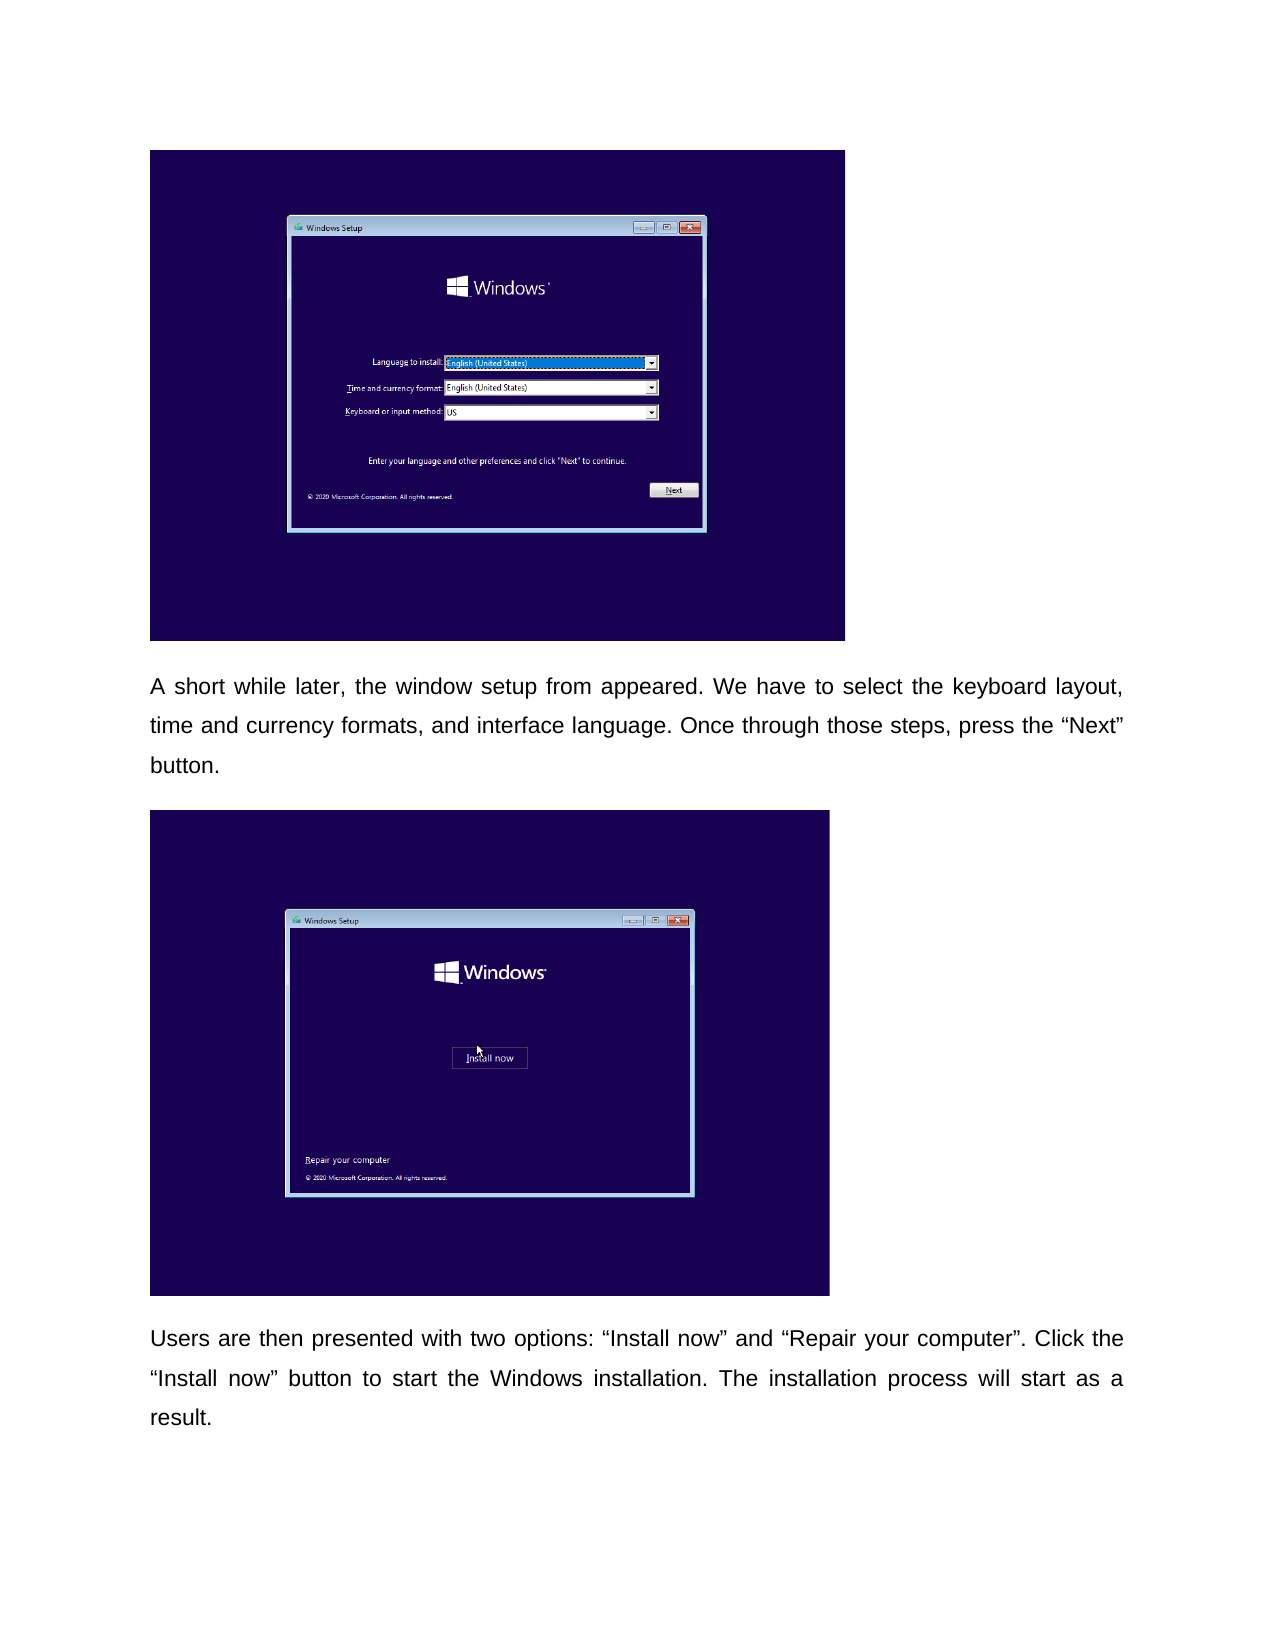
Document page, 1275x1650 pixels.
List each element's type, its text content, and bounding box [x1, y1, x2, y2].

picture [150, 150, 846, 641]
text A short while later, the window setup from appeared. We have to select the keyboard layout, time and currency formats, and interface language. Once through those steps, press the “Next” button. [150, 673, 1125, 778]
picture [150, 810, 830, 1296]
text Users are then presented with two options: “Install now” and “Repair your computer”. Click the “Install now” button to start the Windows installation. The installation process will start as a result. [150, 1325, 1125, 1430]
